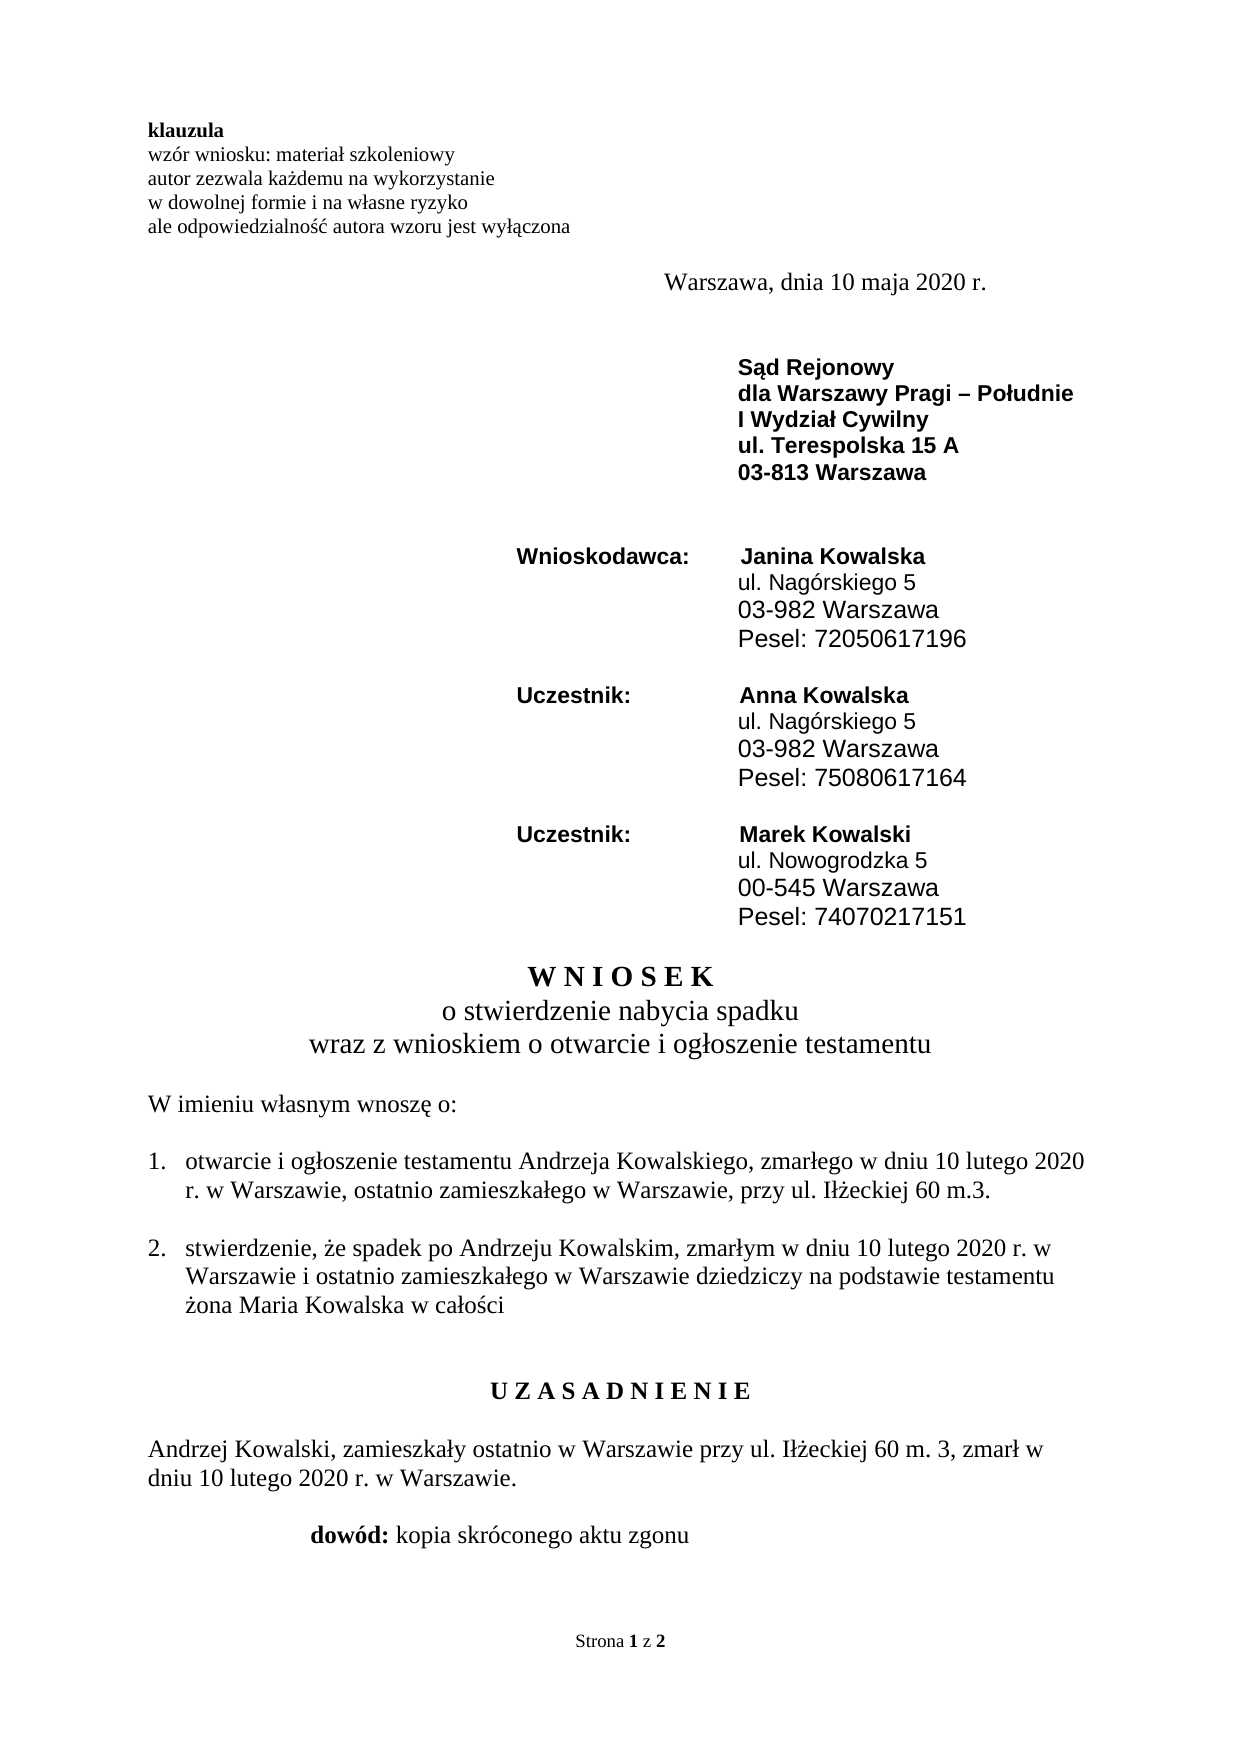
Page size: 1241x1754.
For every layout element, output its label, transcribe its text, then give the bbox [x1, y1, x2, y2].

text 03-982 Warszawa [664, 595, 1092, 624]
text dowód: kopia skróconego aktu zgonu [148, 1520, 1092, 1549]
text Sąd Rejonowy [664, 353, 1092, 380]
text ale odpowiedzialność autora wzoru jest wyłączona [148, 214, 1092, 238]
title ul. Nowogrodzka 5 [664, 847, 1092, 873]
text I Wydział Cywilny [664, 406, 1092, 432]
text W N I O S E K [148, 959, 1092, 993]
list otwarcie i ogłoszenie testamentu Andrzeja Kowalskiego, zmarłego w dniu 10 lutego 2020 r. w Warszawie, ostatnio zamieszkałego w Warszawie, przy ul. Iłżeckiej 60 m.3. [148, 1146, 1092, 1204]
title Uczestnik: Anna Kowalska [443, 682, 1092, 708]
text Pesel: 72050617196 [664, 624, 1092, 653]
list stwierdzenie, że spadek po Andrzeju Kowalskim, zmarłym w dniu 10 lutego 2020 r. w Warszawie i ostatnio zamieszkałego w Warszawie dziedziczy na podstawie testamentu żona Maria Kowalska w całości [148, 1233, 1092, 1319]
title ul. Nagórskiego 5 [664, 569, 1092, 595]
text Pesel: 75080617164 [664, 763, 1092, 792]
text W imieniu własnym wnoszę o: [148, 1089, 1092, 1118]
title ul. Nagórskiego 5 [664, 708, 1092, 734]
text Pesel: 74070217151 [664, 902, 1092, 931]
text Warszawa, dnia 10 maja 2020 r. [590, 267, 1092, 296]
title Wnioskodawca: Janina Kowalska [443, 543, 1092, 569]
text dla Warszawy Pragi – Południe [664, 380, 1092, 406]
text ul. Terespolska 15 A [664, 432, 1092, 459]
text klauzula [148, 118, 1092, 142]
text w dowolnej formie i na własne ryzyko [148, 190, 1092, 214]
text wzór wniosku: materiał szkoleniowy [148, 142, 1092, 166]
text 00-545 Warszawa [664, 873, 1092, 902]
text autor zezwala każdemu na wykorzystanie [148, 166, 1092, 190]
text Andrzej Kowalski, zamieszkały ostatnio w Warszawie przy ul. Iłżeckiej 60 m. 3, zmarł w dniu 10 lutego 2020 r. w Warszawie. [148, 1434, 1092, 1491]
text 03-813 Warszawa [664, 459, 1092, 485]
title Uczestnik: Marek Kowalski [443, 821, 1092, 847]
text 03-982 Warszawa [664, 734, 1092, 763]
text o stwierdzenie nabycia spadku [148, 993, 1092, 1027]
text wraz z wnioskiem o otwarcie i ogłoszenie testamentu [148, 1027, 1092, 1060]
text U Z A S A D N I E N I E [148, 1376, 1092, 1405]
